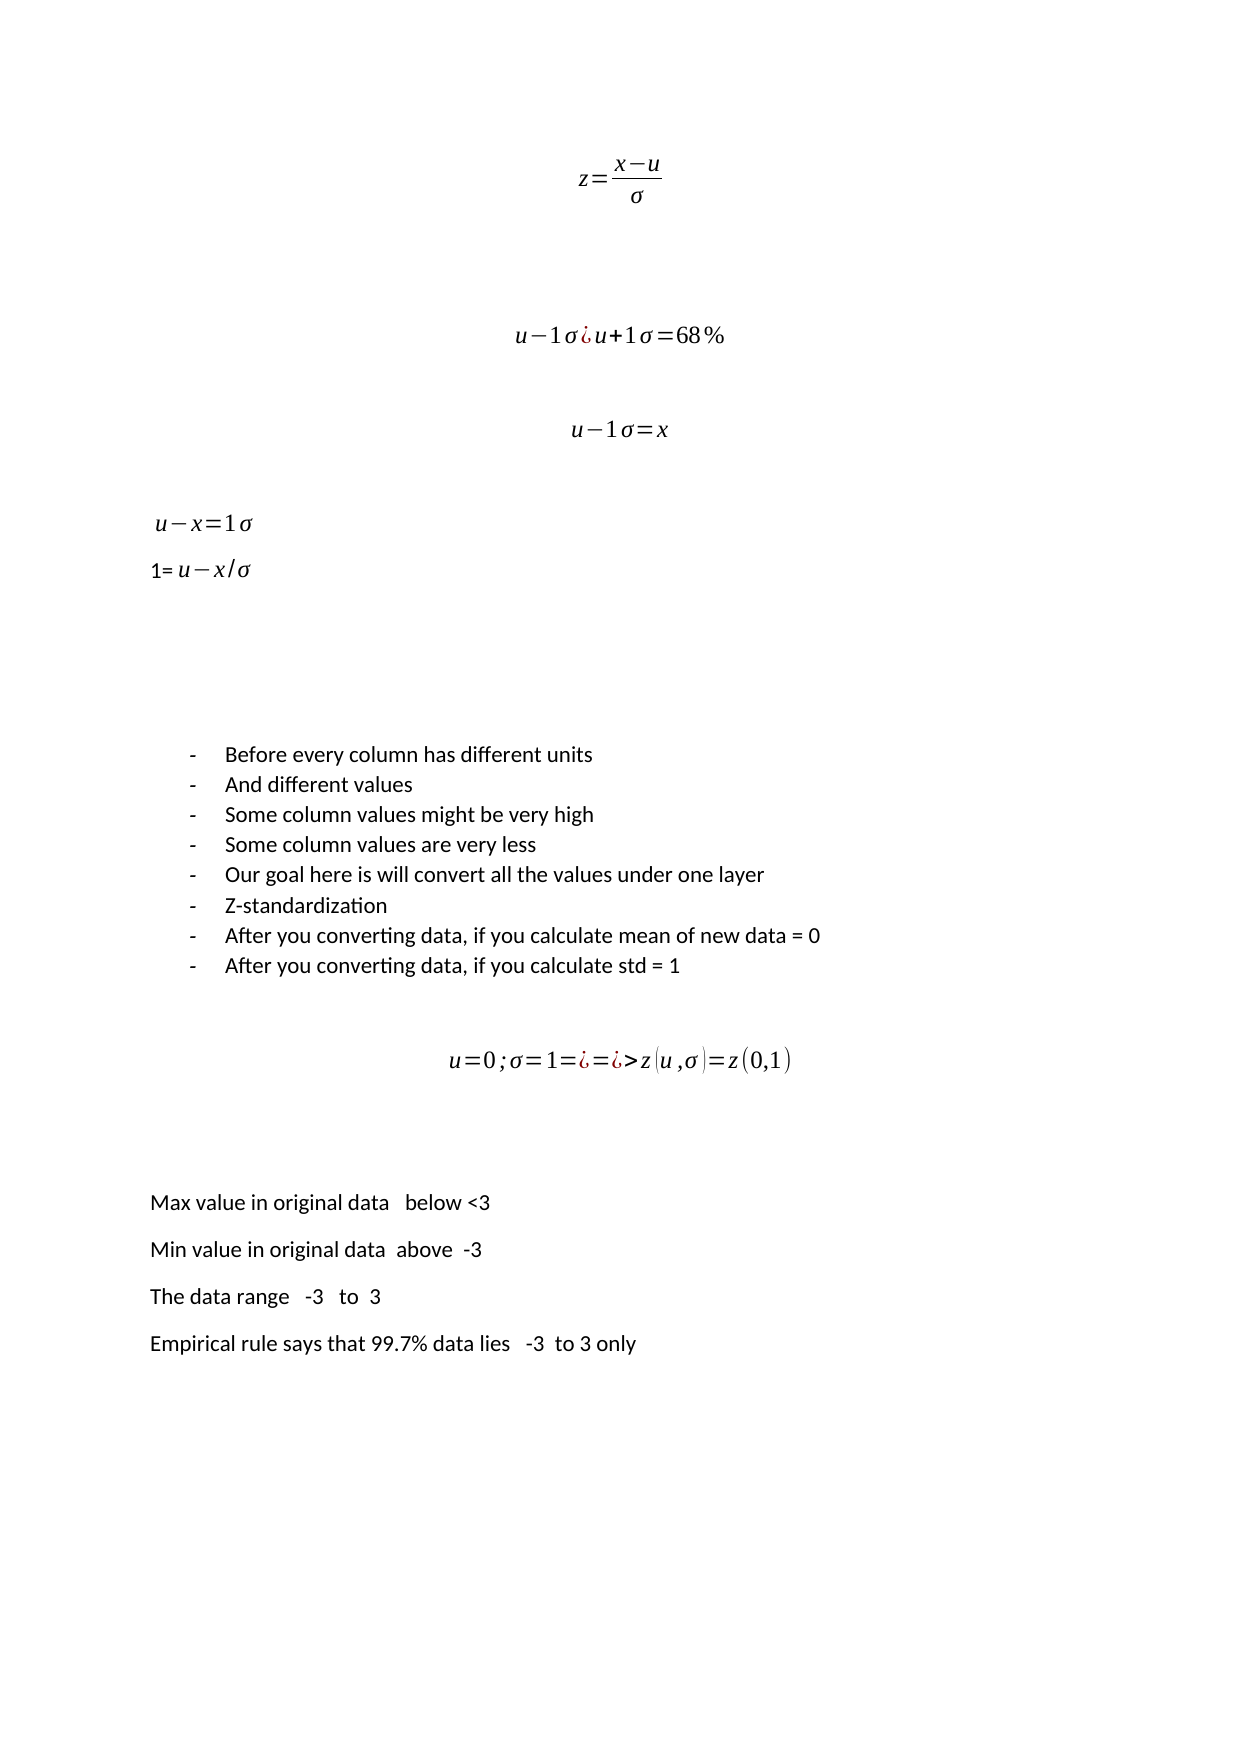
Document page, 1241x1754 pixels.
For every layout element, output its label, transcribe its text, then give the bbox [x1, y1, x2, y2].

list After you converting data, if you calculate mean of new data = 0 [187, 921, 1090, 949]
list Some column values might be very high [187, 800, 1090, 828]
text Min value in original data above -3 [150, 1235, 1090, 1263]
list Some column values are very less [187, 830, 1090, 858]
list And different values [187, 770, 1090, 798]
text 1= [150, 556, 1090, 584]
list After you converting data, if you calculate std = 1 [187, 951, 1090, 979]
text Max value in original data below <3 [150, 1188, 1090, 1216]
list Z-standardization [187, 891, 1090, 919]
text The data range -3 to 3 [150, 1282, 1090, 1310]
text Empirical rule says that 99.7% data lies -3 to 3 only [150, 1329, 1090, 1357]
list Before every column has different units [187, 740, 1090, 768]
list Our goal here is will convert all the values under one layer [187, 861, 1090, 888]
